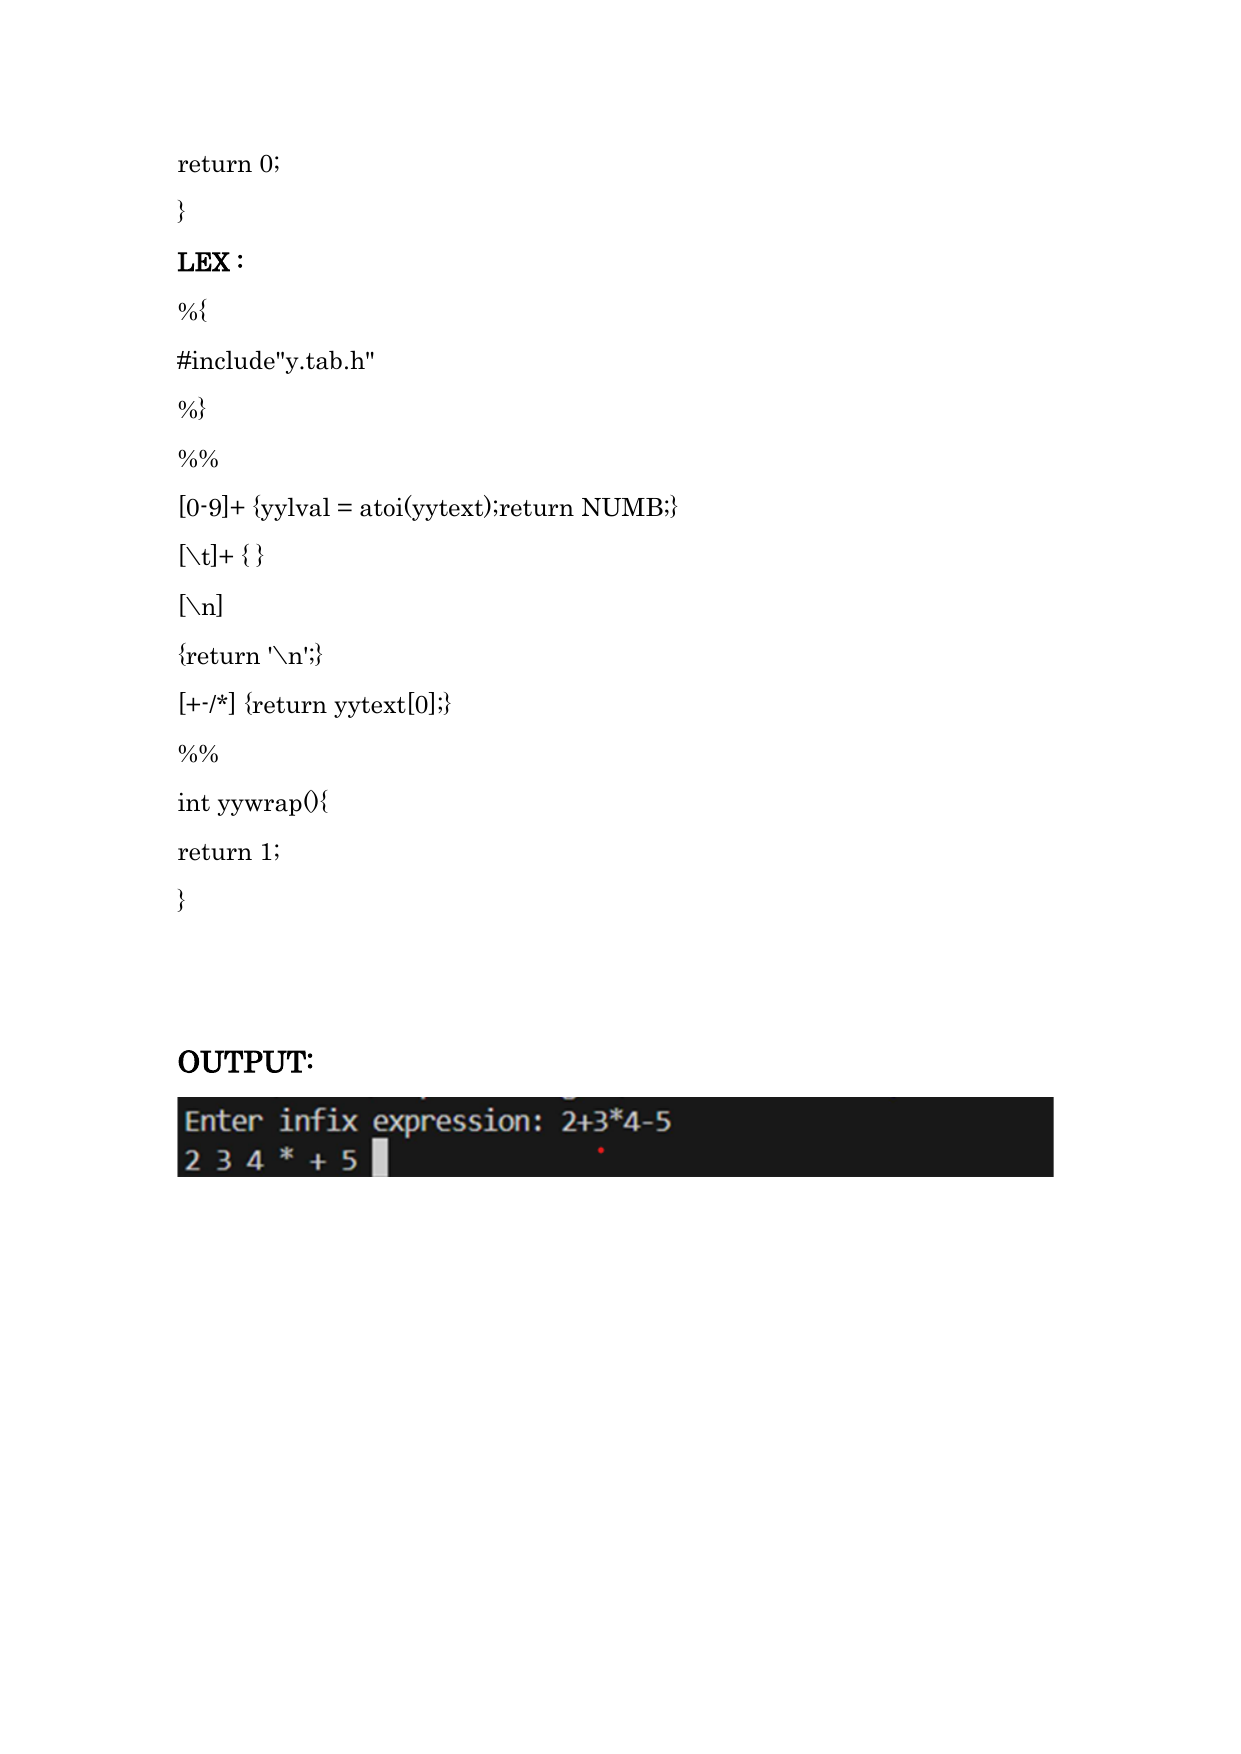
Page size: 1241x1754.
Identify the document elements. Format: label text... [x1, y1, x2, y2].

text #include"y.tab.h" [177, 344, 1063, 374]
text %{ [177, 295, 1063, 325]
text [\t]+ { } [177, 541, 1063, 571]
text } [177, 197, 1063, 227]
text } [177, 885, 1063, 915]
text %} [177, 393, 1063, 424]
text LEX : [177, 246, 1063, 276]
text [+-/*] {return yytext[0];} [177, 688, 1063, 719]
text int yywrap(){ [177, 787, 1063, 817]
text return 0; [177, 148, 1063, 178]
text return 1; [177, 836, 1063, 866]
text {return '\n';} [177, 639, 1063, 669]
text OUTPUT: [177, 1043, 1063, 1078]
text [\n] [177, 590, 1063, 620]
text [0-9]+ {yylval = atoi(yytext);return NUMB;} [177, 492, 1063, 522]
picture [177, 1097, 1054, 1177]
text %% [177, 443, 1063, 473]
text %% [177, 738, 1063, 768]
